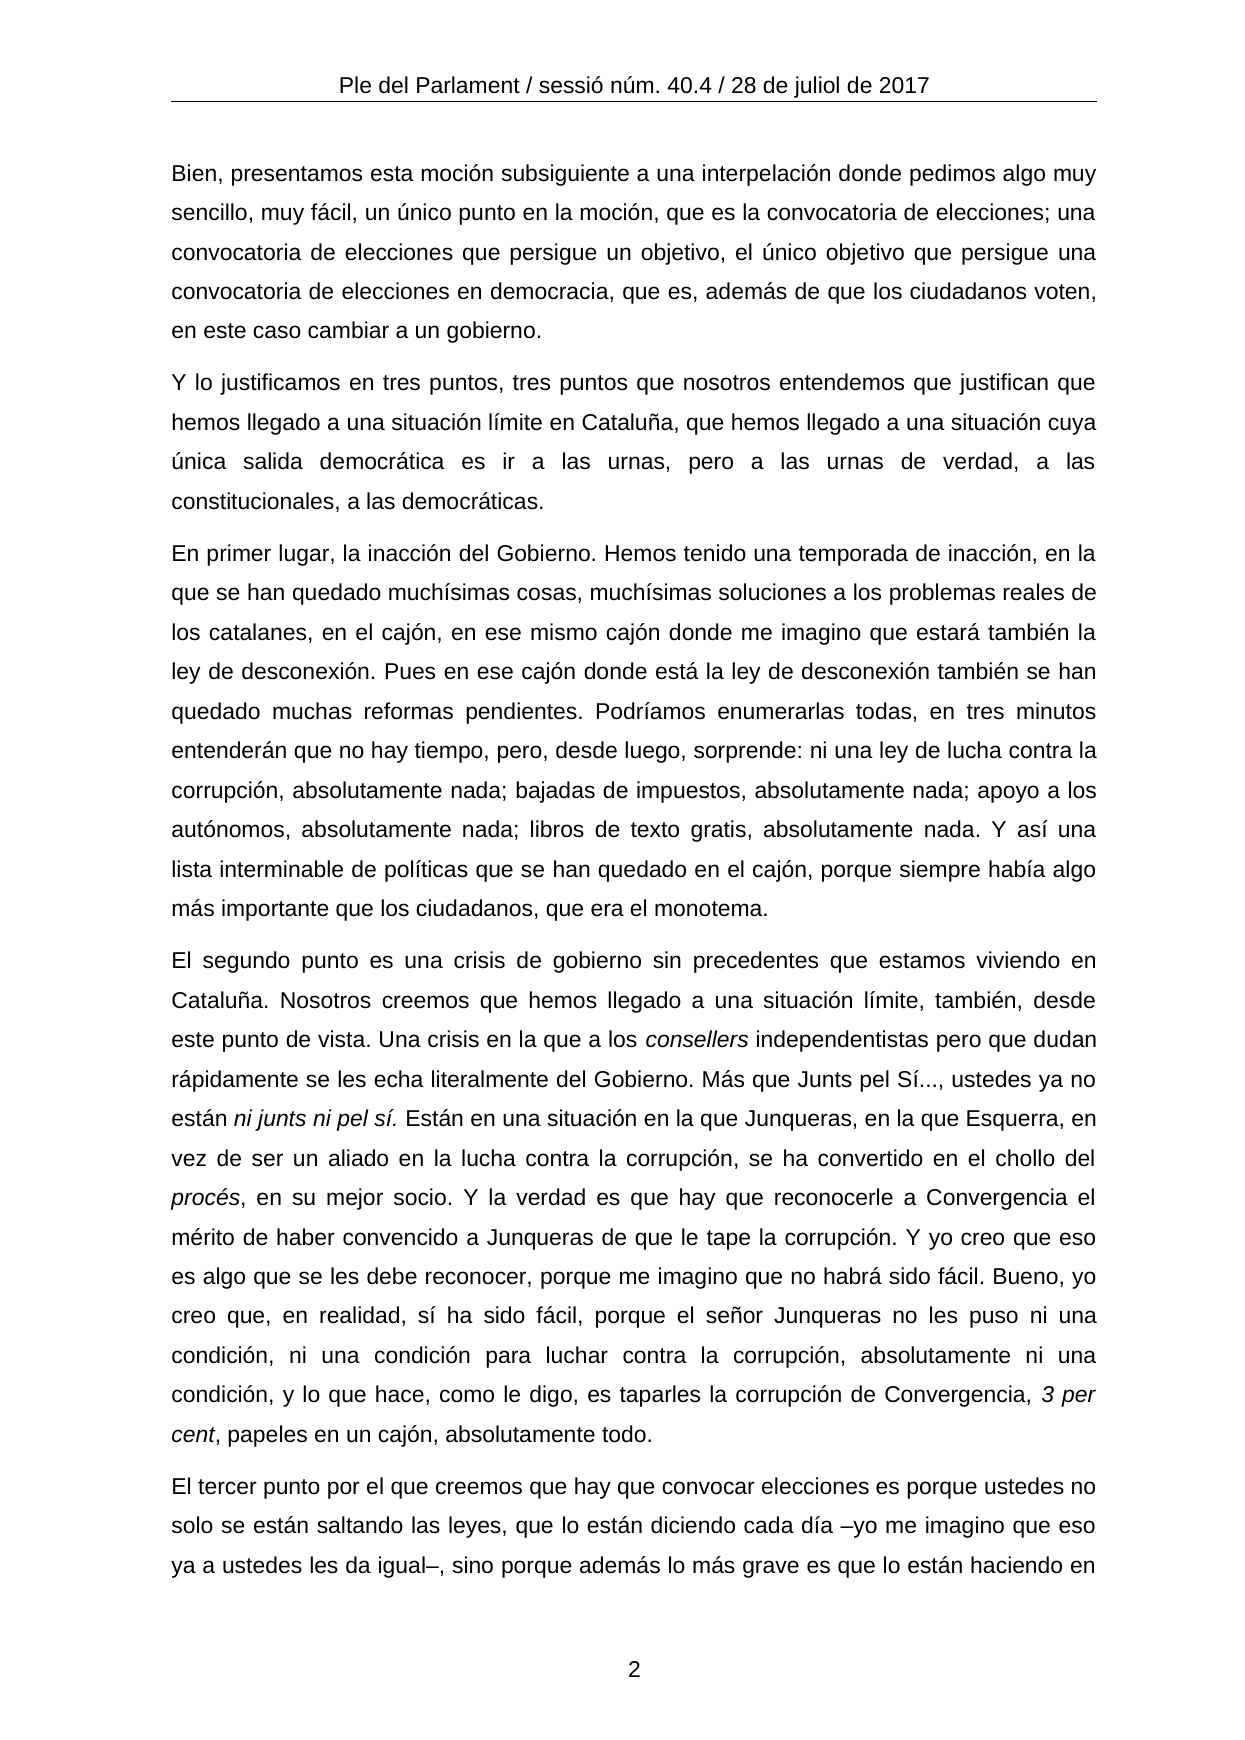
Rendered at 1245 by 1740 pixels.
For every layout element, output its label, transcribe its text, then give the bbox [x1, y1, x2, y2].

text Y lo justificamos en tres puntos, tres puntos que nosotros entendemos que justifican que hemos llegado a una situación límite en Cataluña, que hemos llegado a una situación cuya única salida democrática es ir a las urnas, pero a las urnas de verdad, a las constitucionales, a las democráticas. [171, 369, 1097, 514]
text El segundo punto es una crisis de gobierno sin precedentes que estamos viviendo en Cataluña. Nosotros creemos que hemos llegado a una situación límite, también, desde este punto de vista. Una crisis en la que a los consellers independentistas pero que dudan rápidamente se les echa literalmente del Gobierno. Más que Junts pel Sí..., ustedes ya no están ni junts ni pel sí. Están en una situación en la que Junqueras, en la que Esquerra, en vez de ser un aliado en la lucha contra la corrupción, se ha convertido en el chollo del procés, en su mejor socio. Y la verdad es que hay que reconocerle a Convergencia el mérito de haber convencido a Junqueras de que le tape la corrupción. Y yo creo que eso es algo que se les debe reconocer, porque me imagino que no habrá sido fácil. Bueno, yo creo que, en realidad, sí ha sido fácil, porque el señor Junqueras no les puso ni una condición, ni una condición para luchar contra la corrupción, absolutamente ni una condición, y lo que hace, como le digo, es taparles la corrupción de Convergencia, 3 per cent, papeles en un cajón, absolutamente todo. [171, 947, 1097, 1447]
text Bien, presentamos esta moción subsiguiente a una interpelación donde pedimos algo muy sencillo, muy fácil, un único punto en la moción, que es la convocatoria de elecciones; una convocatoria de elecciones que persigue un objetivo, el único objetivo que persigue una convocatoria de elecciones en democracia, que es, además de que los ciudadanos voten, en este caso cambiar a un gobierno. [171, 159, 1097, 344]
text En primer lugar, la inacción del Gobierno. Hemos tenido una temporada de inacción, en la que se han quedado muchísimas cosas, muchísimas soluciones a los problemas reales de los catalanes, en el cajón, en ese mismo cajón donde me imagino que estará también la ley de desconexión. Pues en ese cajón donde está la ley de desconexión también se han quedado muchas reformas pendientes. Podríamos enumerarlas todas, en tres minutos entenderán que no hay tiempo, pero, desde luego, sorprende: ni una ley de lucha contra la corrupción, absolutamente nada; bajadas de impuestos, absolutamente nada; apoyo a los autónomos, absolutamente nada; libros de texto gratis, absolutamente nada. Y así una lista interminable de políticas que se han quedado en el cajón, porque siempre había algo más importante que los ciudadanos, que era el monotema. [171, 540, 1097, 921]
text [171, 1473, 1097, 1578]
